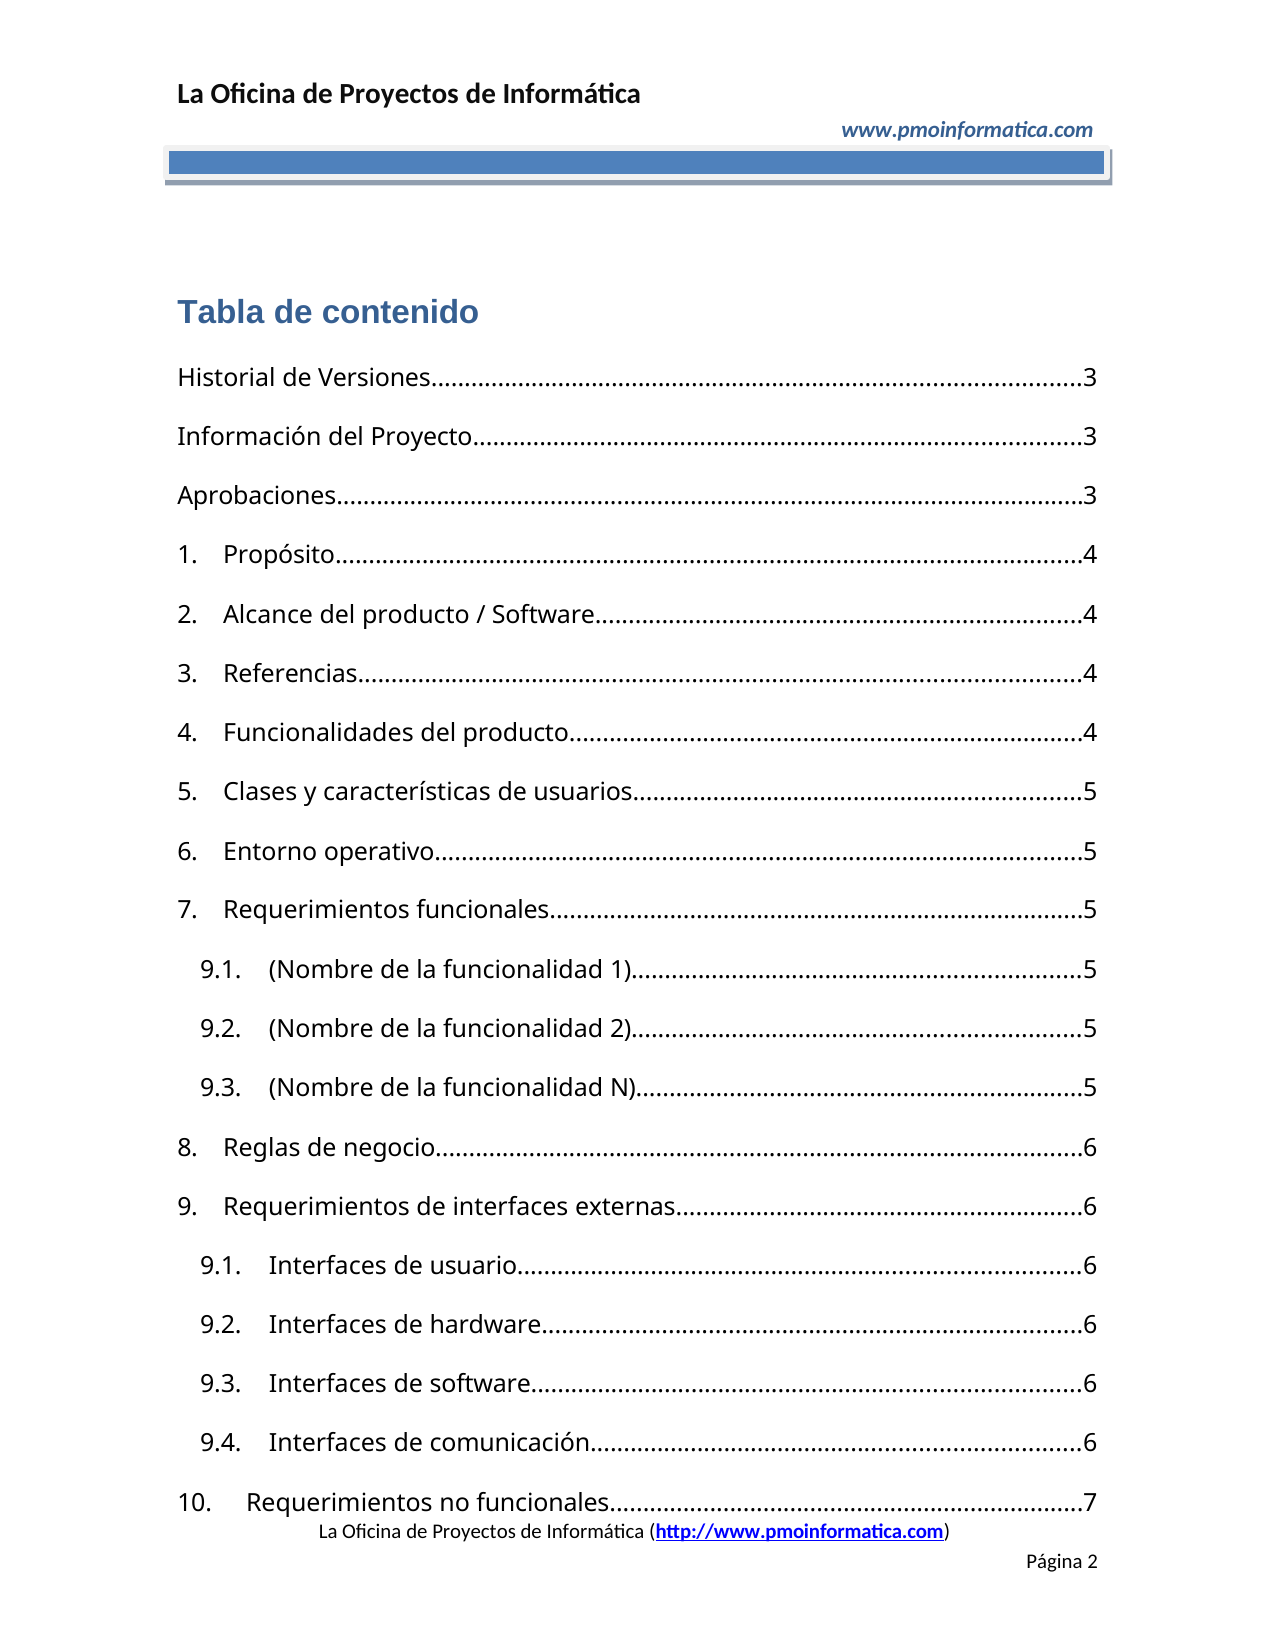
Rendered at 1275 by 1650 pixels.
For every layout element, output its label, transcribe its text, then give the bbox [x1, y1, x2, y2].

text Tabla de contenido [177, 292, 1121, 331]
